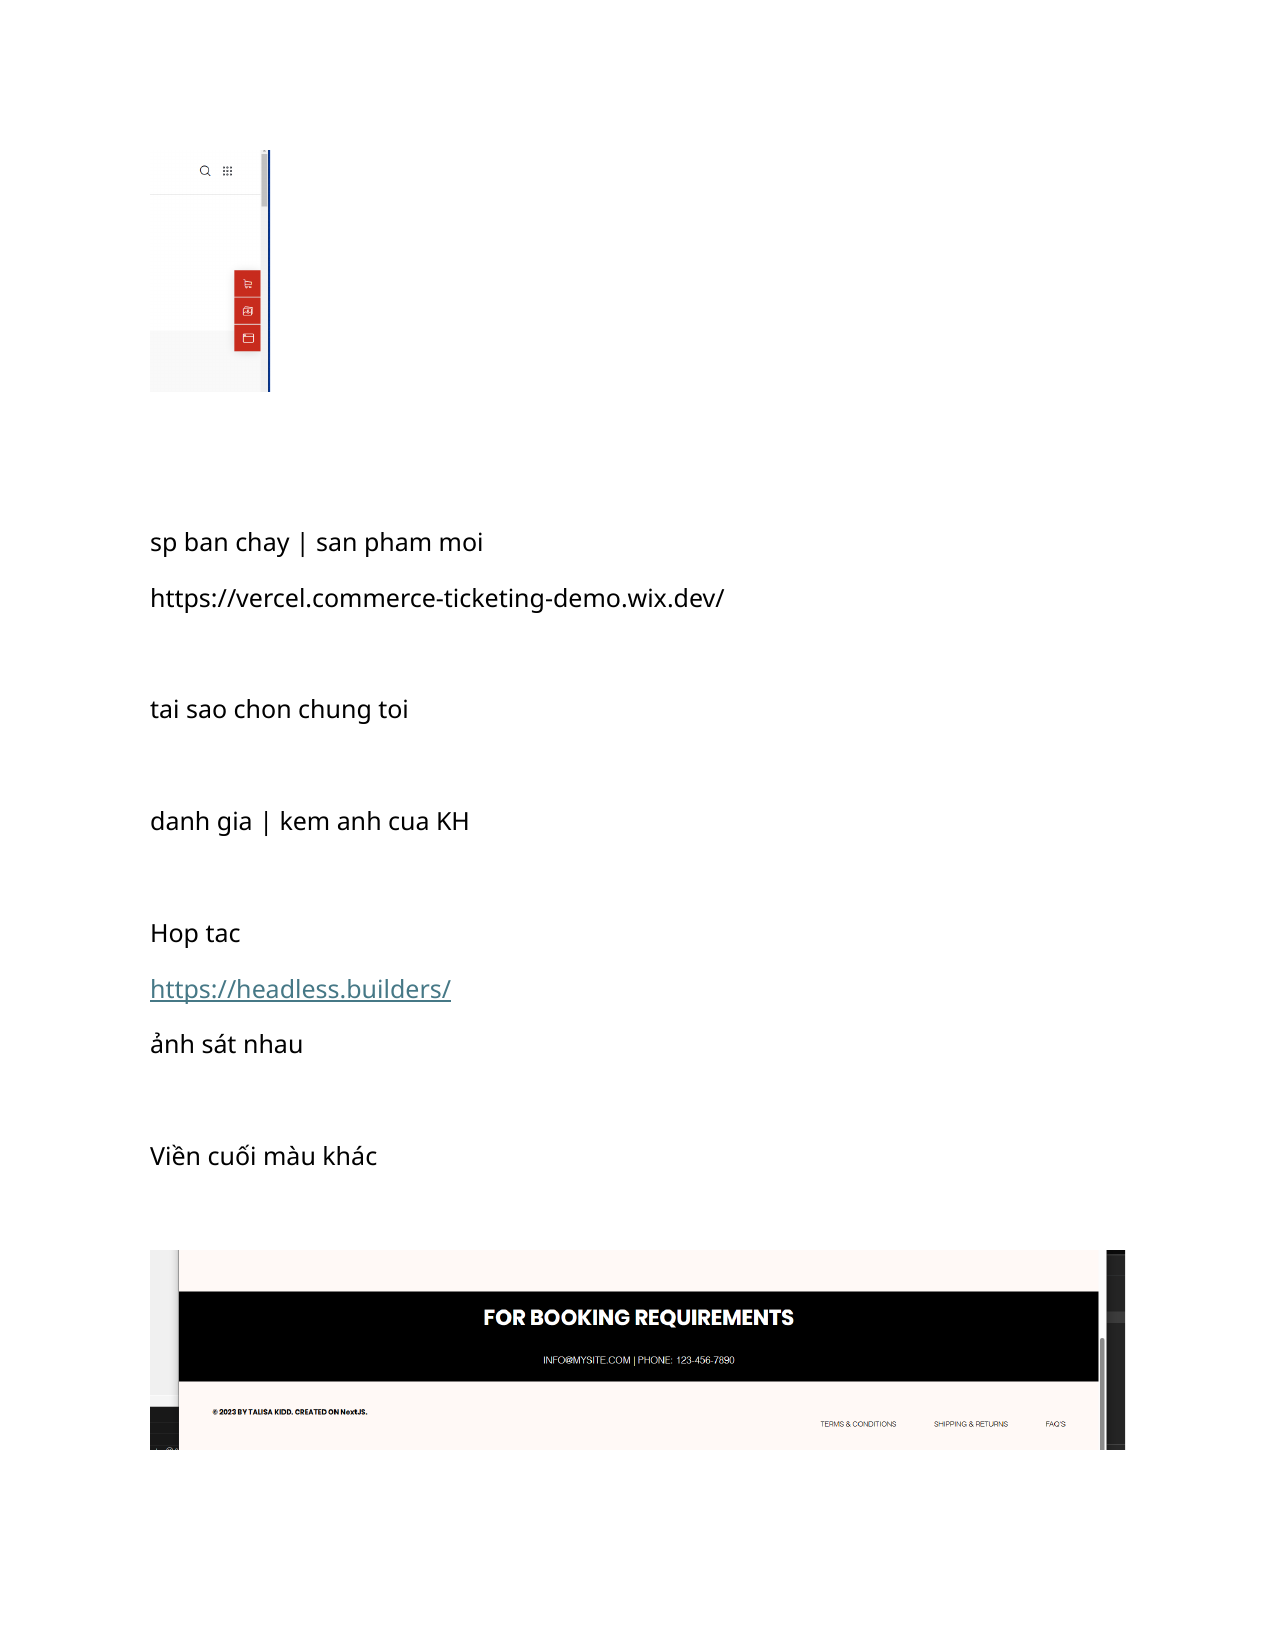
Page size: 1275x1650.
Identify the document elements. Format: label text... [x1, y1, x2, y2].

text sp ban chay | san pham moi [150, 525, 1125, 559]
text Viền cuối màu khác [150, 1139, 1125, 1173]
text tai sao chon chung toi [150, 692, 1125, 726]
picture [150, 1250, 1125, 1450]
text ảnh sát nhau [150, 1027, 1125, 1061]
text https://headless.builders/ [150, 971, 1125, 1005]
text Hop tac [150, 916, 1125, 949]
picture [150, 150, 270, 392]
text https://vercel.commerce-ticketing-demo.wix.dev/ [150, 581, 1125, 614]
text danh gia | kem anh cua KH [150, 804, 1125, 838]
